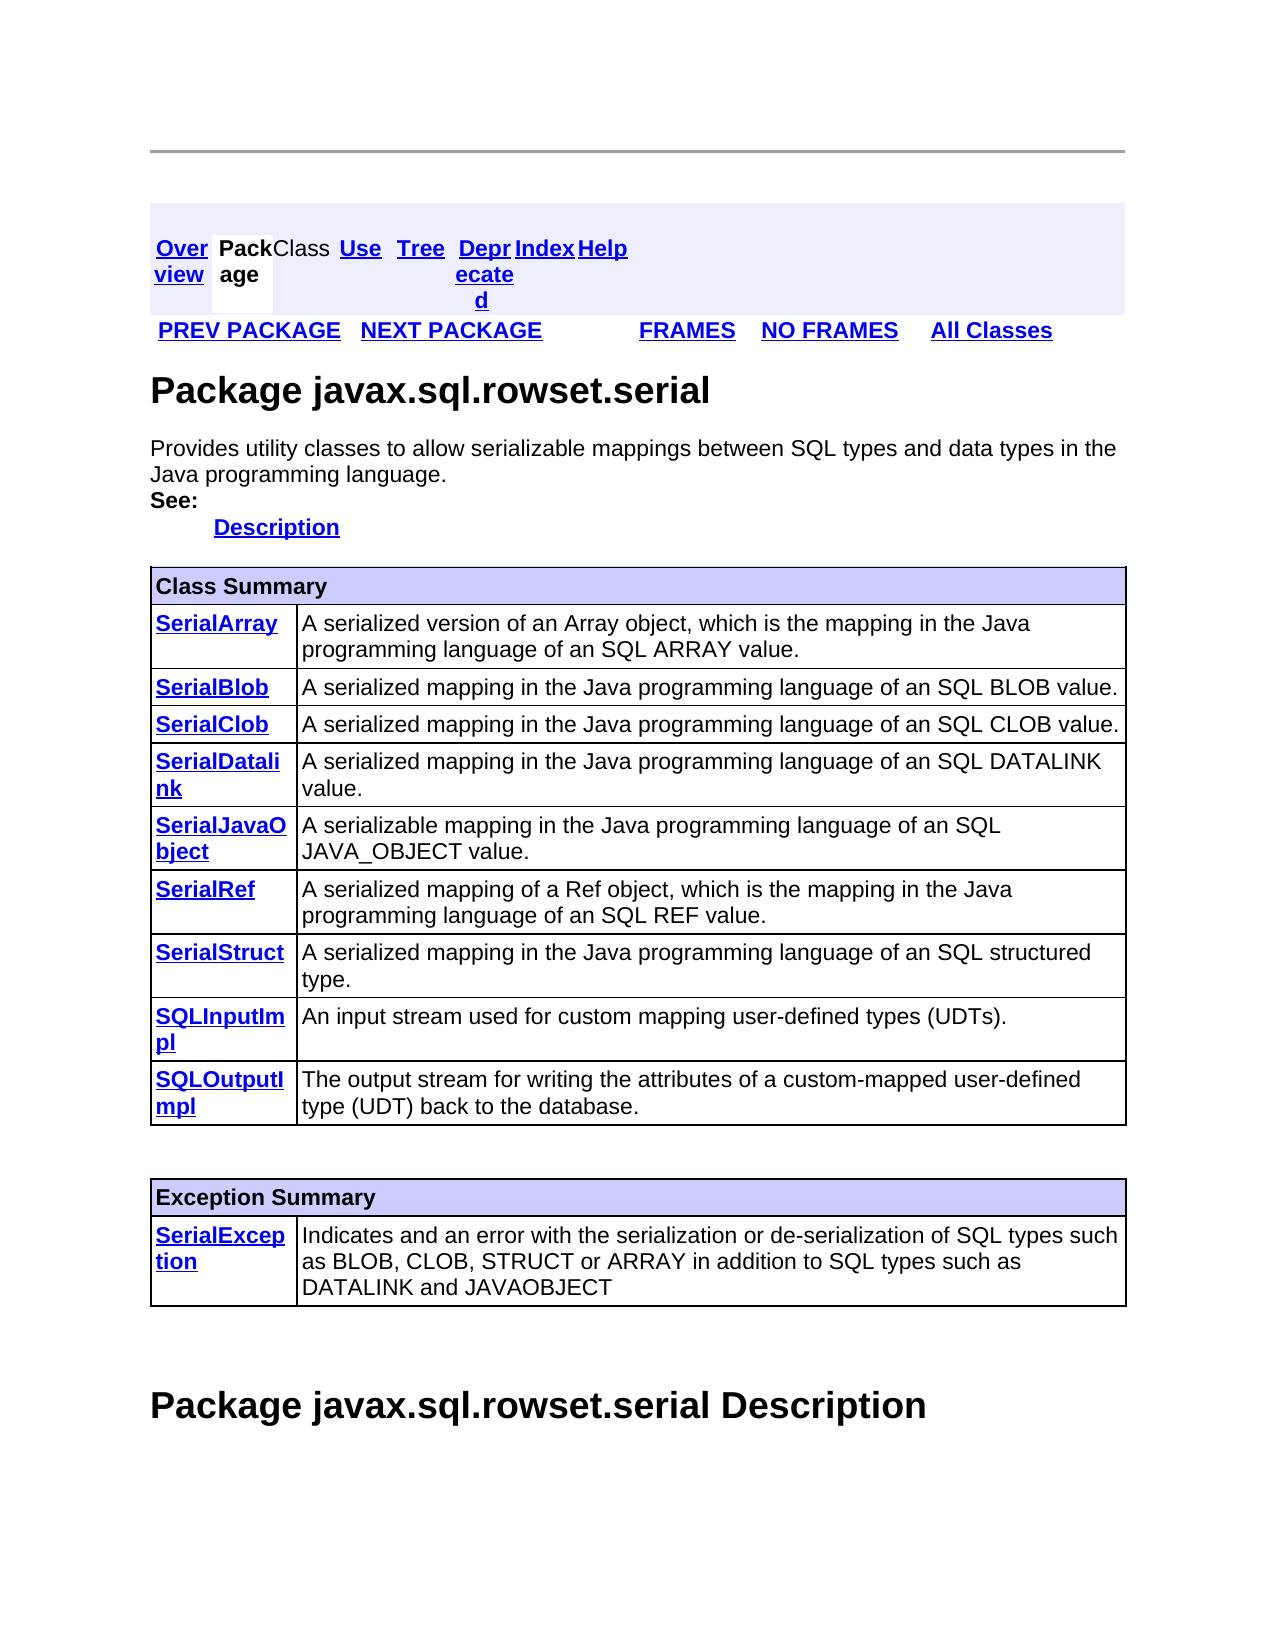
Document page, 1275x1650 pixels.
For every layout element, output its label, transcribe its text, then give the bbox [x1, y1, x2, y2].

table_cell SerialStruct [152, 935, 296, 997]
table_cell SQLInputImpl [152, 998, 296, 1060]
table_cell FRAMES NO FRAMES All Classes [638, 315, 1125, 345]
table_cell SerialRef [152, 871, 296, 933]
text See: [150, 487, 1125, 514]
table_cell PREV PACKAGE NEXT PACKAGE [150, 315, 637, 345]
subtitle Package javax.sql.rowset.serial [150, 368, 1125, 411]
table_cell An input stream used for custom mapping user-defined types (UDTs). [298, 998, 1125, 1060]
table_cell Indicates and an error with the serialization or de-serialization of SQL types such as BLOB, CLOB, STRUCT or ARRAY in addition to SQL types such as DATALINK and JAVAOBJECT [298, 1217, 1125, 1305]
table_cell SerialBlob [152, 669, 296, 705]
table_cell A serialized version of an Array object, which is the mapping in the Java programming language of an SQL ARRAY value. [298, 605, 1125, 667]
table_cell SQLOutputImpl [152, 1062, 296, 1124]
subtitle Package javax.sql.rowset.serial Description [150, 1383, 1125, 1426]
text Description [150, 514, 1125, 540]
table_cell The output stream for writing the attributes of a custom-mapped user-defined type (UDT) back to the database. [298, 1062, 1125, 1124]
table_cell SerialClob [152, 706, 296, 742]
table_cell A serialized mapping of a Ref object, which is the mapping in the Java programming language of an SQL REF value. [298, 871, 1125, 933]
table_cell A serialized mapping in the Java programming language of an SQL DATALINK value. [298, 744, 1125, 806]
table_cell SerialJavaObject [152, 807, 296, 869]
table_cell A serialized mapping in the Java programming language of an SQL CLOB value. [298, 706, 1125, 742]
table_cell SerialDatalink [152, 744, 296, 806]
table_header [150, 203, 1125, 315]
table_header Class Summary [152, 568, 1125, 604]
text Provides utility classes to allow serializable mappings between SQL types and data types in the Java programming language. [150, 435, 1125, 487]
table_cell SerialException [152, 1217, 296, 1305]
table_cell A serialized mapping in the Java programming language of an SQL BLOB value. [298, 669, 1125, 705]
table_cell A serialized mapping in the Java programming language of an SQL structured type. [298, 935, 1125, 997]
table_cell A serializable mapping in the Java programming language of an SQL JAVA_OBJECT value. [298, 807, 1125, 869]
table_cell SerialArray [152, 605, 296, 667]
table_header Exception Summary [152, 1180, 1125, 1215]
